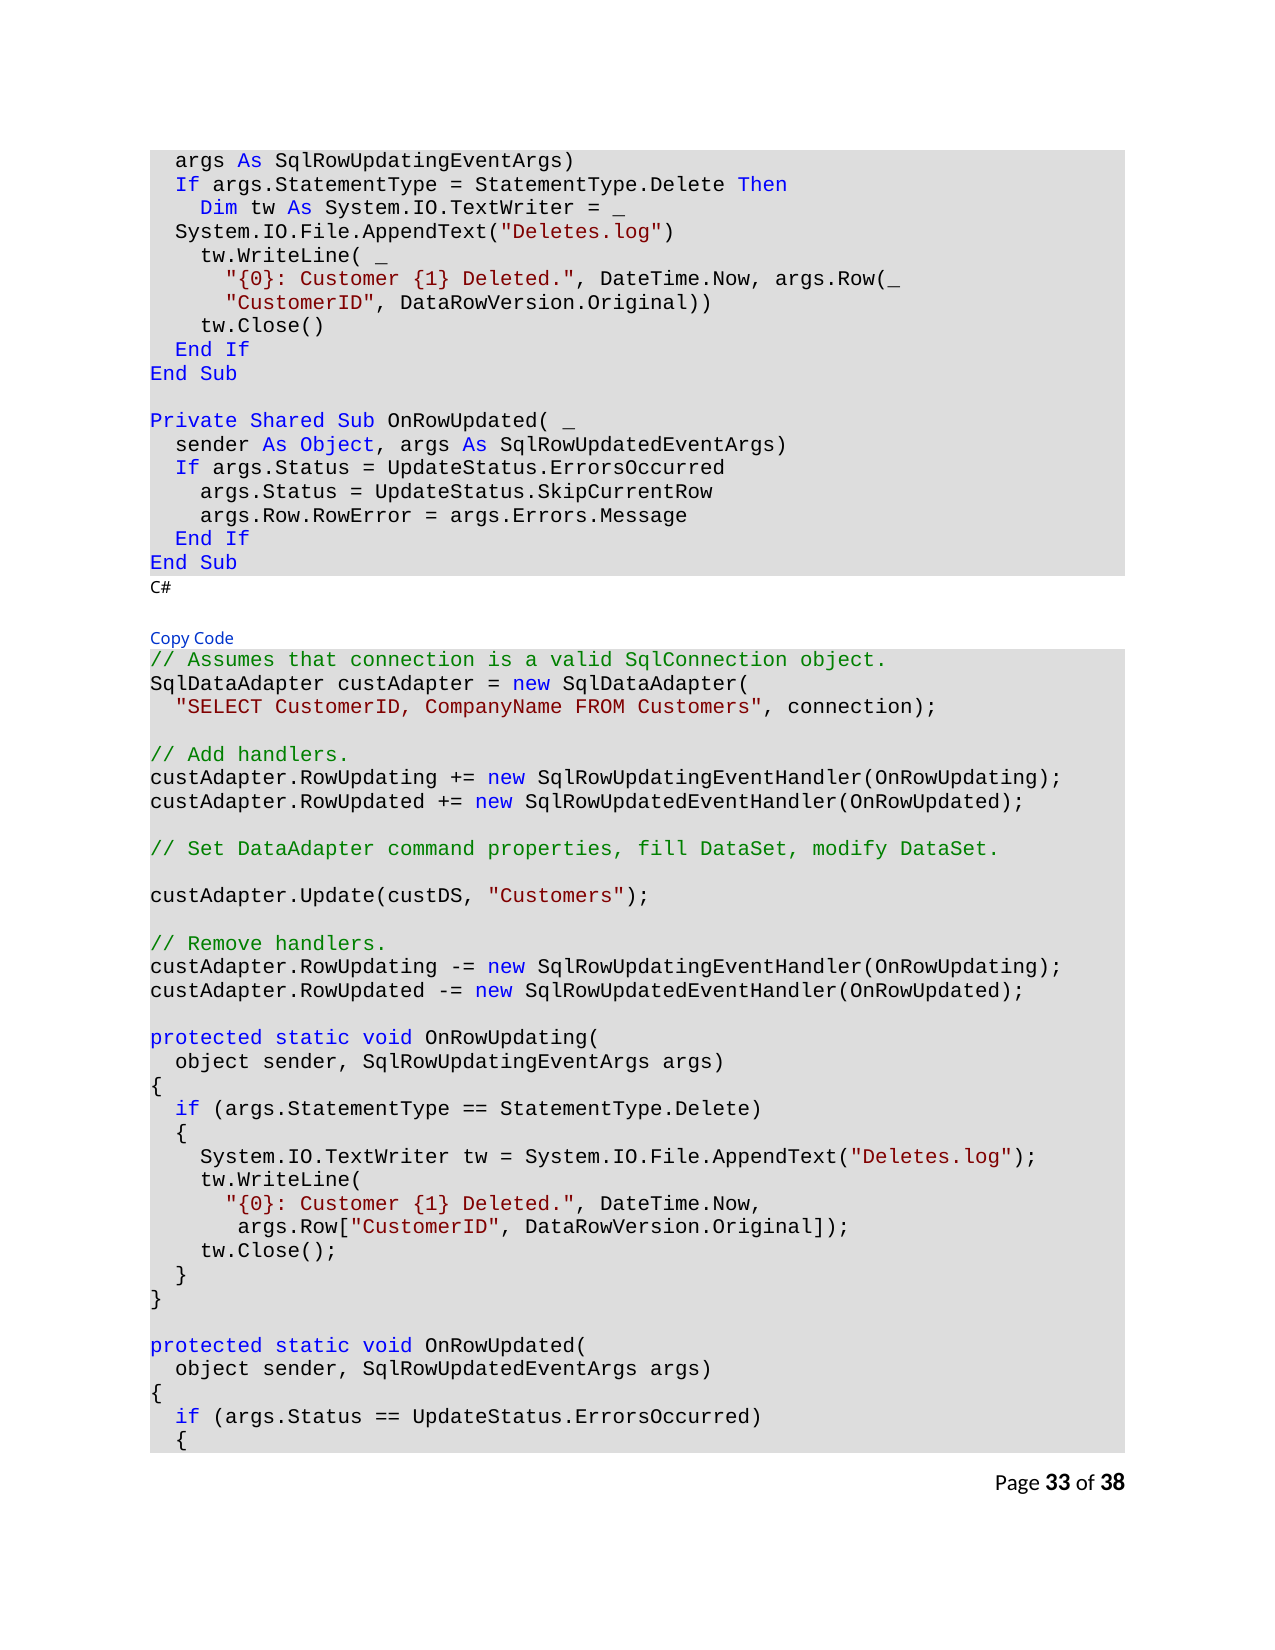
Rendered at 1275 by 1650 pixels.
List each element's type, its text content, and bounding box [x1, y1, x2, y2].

text System.IO.File.AppendText("Deletes.log") [150, 221, 1125, 244]
text custAdapter.RowUpdated -= new SqlRowUpdatedEventHandler(OnRowUpdated); [150, 980, 1125, 1004]
text "{0}: Customer {1} Deleted.", DateTime.Now, [150, 1193, 1125, 1217]
text { [150, 1429, 1125, 1453]
text End Sub [150, 363, 1125, 386]
text System.IO.TextWriter tw = System.IO.File.AppendText("Deletes.log"); [150, 1146, 1125, 1169]
text // Assumes that connection is a valid SqlConnection object. [150, 649, 1125, 673]
text tw.Close() [150, 316, 1125, 339]
text tw.Close(); [150, 1240, 1125, 1264]
text End If [150, 528, 1125, 552]
text { [150, 1122, 1125, 1146]
text { [150, 1075, 1125, 1098]
text } [150, 1264, 1125, 1287]
text "CustomerID", DataRowVersion.Original)) [150, 292, 1125, 316]
text Copy Code [150, 626, 1125, 649]
text // Add handlers. [150, 744, 1125, 767]
text End If [150, 339, 1125, 363]
text C# [150, 576, 1125, 598]
text custAdapter.RowUpdated += new SqlRowUpdatedEventHandler(OnRowUpdated); [150, 791, 1125, 814]
text } [150, 1287, 1125, 1311]
text object sender, SqlRowUpdatedEventArgs args) [150, 1358, 1125, 1382]
text custAdapter.RowUpdating -= new SqlRowUpdatingEventHandler(OnRowUpdating); [150, 956, 1125, 980]
text "{0}: Customer {1} Deleted.", DateTime.Now, args.Row(_ [150, 268, 1125, 292]
text tw.WriteLine( _ [150, 244, 1125, 268]
text args.Row["CustomerID", DataRowVersion.Original]); [150, 1217, 1125, 1240]
text args.Row.RowError = args.Errors.Message [150, 505, 1125, 528]
text { [150, 1382, 1125, 1406]
text If args.Status = UpdateStatus.ErrorsOccurred [150, 457, 1125, 481]
text custAdapter.RowUpdating += new SqlRowUpdatingEventHandler(OnRowUpdating); [150, 767, 1125, 791]
text SqlDataAdapter custAdapter = new SqlDataAdapter( [150, 673, 1125, 696]
text // Remove handlers. [150, 933, 1125, 956]
text Dim tw As System.IO.TextWriter = _ [150, 197, 1125, 221]
text Private Shared Sub OnRowUpdated( _ [150, 410, 1125, 434]
text "SELECT CustomerID, CompanyName FROM Customers", connection); [150, 696, 1125, 720]
text args As SqlRowUpdatingEventArgs) [150, 150, 1125, 174]
text if (args.Status == UpdateStatus.ErrorsOccurred) [150, 1406, 1125, 1429]
text If args.StatementType = StatementType.Delete Then [150, 174, 1125, 197]
text if (args.StatementType == StatementType.Delete) [150, 1098, 1125, 1122]
text End Sub [150, 552, 1125, 576]
text protected static void OnRowUpdated( [150, 1335, 1125, 1358]
text protected static void OnRowUpdating( [150, 1027, 1125, 1051]
text sender As Object, args As SqlRowUpdatedEventArgs) [150, 434, 1125, 457]
text // Set DataAdapter command properties, fill DataSet, modify DataSet. [150, 838, 1125, 862]
text object sender, SqlRowUpdatingEventArgs args) [150, 1051, 1125, 1075]
text tw.WriteLine( [150, 1169, 1125, 1193]
text custAdapter.Update(custDS, "Customers"); [150, 886, 1125, 909]
text args.Status = UpdateStatus.SkipCurrentRow [150, 481, 1125, 505]
